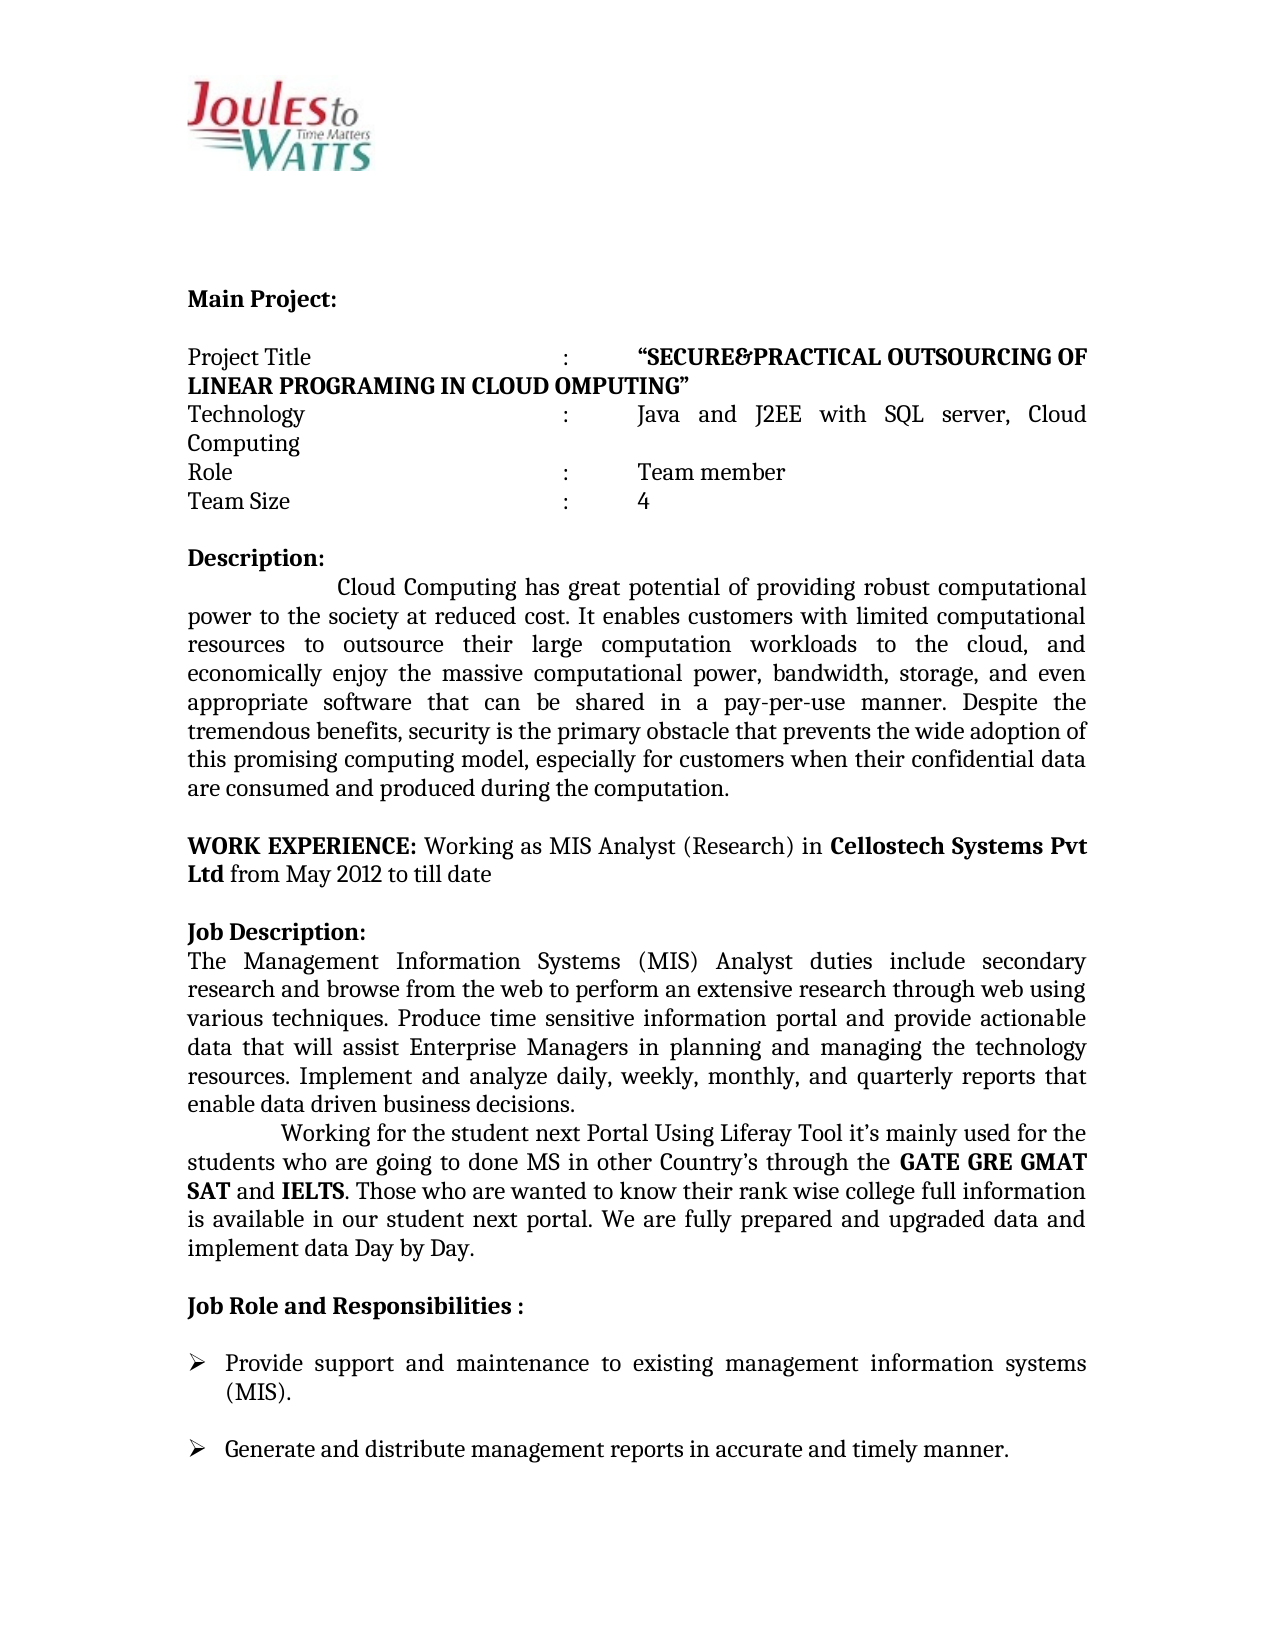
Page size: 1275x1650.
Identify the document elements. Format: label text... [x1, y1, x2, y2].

text WORK EXPERIENCE: Working as MIS Analyst (Research) in Cellostech Systems Pvt Ltd from May 2012 to till date [187, 832, 1087, 889]
text Job Description: [187, 918, 1087, 947]
text Project Title : “SECURE&PRACTICAL OUTSOURCING OF LINEAR PROGRAMING IN CLOUD OMPUTING” [187, 343, 1087, 400]
text Team Size : 4 [187, 487, 1087, 515]
text Main Project: [187, 285, 1087, 314]
text Technology : Java and J2EE with SQL server, Cloud Computing [187, 400, 1087, 458]
text Cloud Computing has great potential of providing robust computational power to the society at reduced cost. It enables customers with limited computational resources to outsource their large computation workloads to the cloud, and economically enjoy the massive computational power, bandwidth, storage, and even appropriate software that can be shared in a pay-per-use manner. Despite the tremendous benefits, security is the primary obstacle that prevents the wide adoption of this promising computing model, especially for customers when their confidential data are consumed and produced during the computation. [187, 573, 1087, 803]
text Working for the student next Portal Using Liferay Tool it’s mainly used for the students who are going to done MS in other Country’s through the GATE GRE GMAT SAT and IELTS. Those who are wanted to know their rank wise college full information is available in our student next portal. We are fully prepared and upgraded data and implement data Day by Day. [187, 1119, 1087, 1263]
list Provide support and maintenance to existing management information systems (MIS). [187, 1349, 1087, 1407]
text Job Role and Responsibilities : [187, 1292, 1087, 1320]
text Role : Team member [187, 458, 1087, 487]
text The Management Information Systems (MIS) Analyst duties include secondary research and browse from the web to perform an extensive research through web using various techniques. Produce time sensitive information portal and provide actionable data that will assist Enterprise Managers in planning and managing the technology resources. Implement and analyze daily, weekly, monthly, and quarterly reports that enable data driven business decisions. [187, 947, 1087, 1119]
picture [187, 75, 375, 171]
list Generate and distribute management reports in accurate and timely manner. [187, 1435, 1087, 1464]
text Description: [187, 544, 1087, 573]
